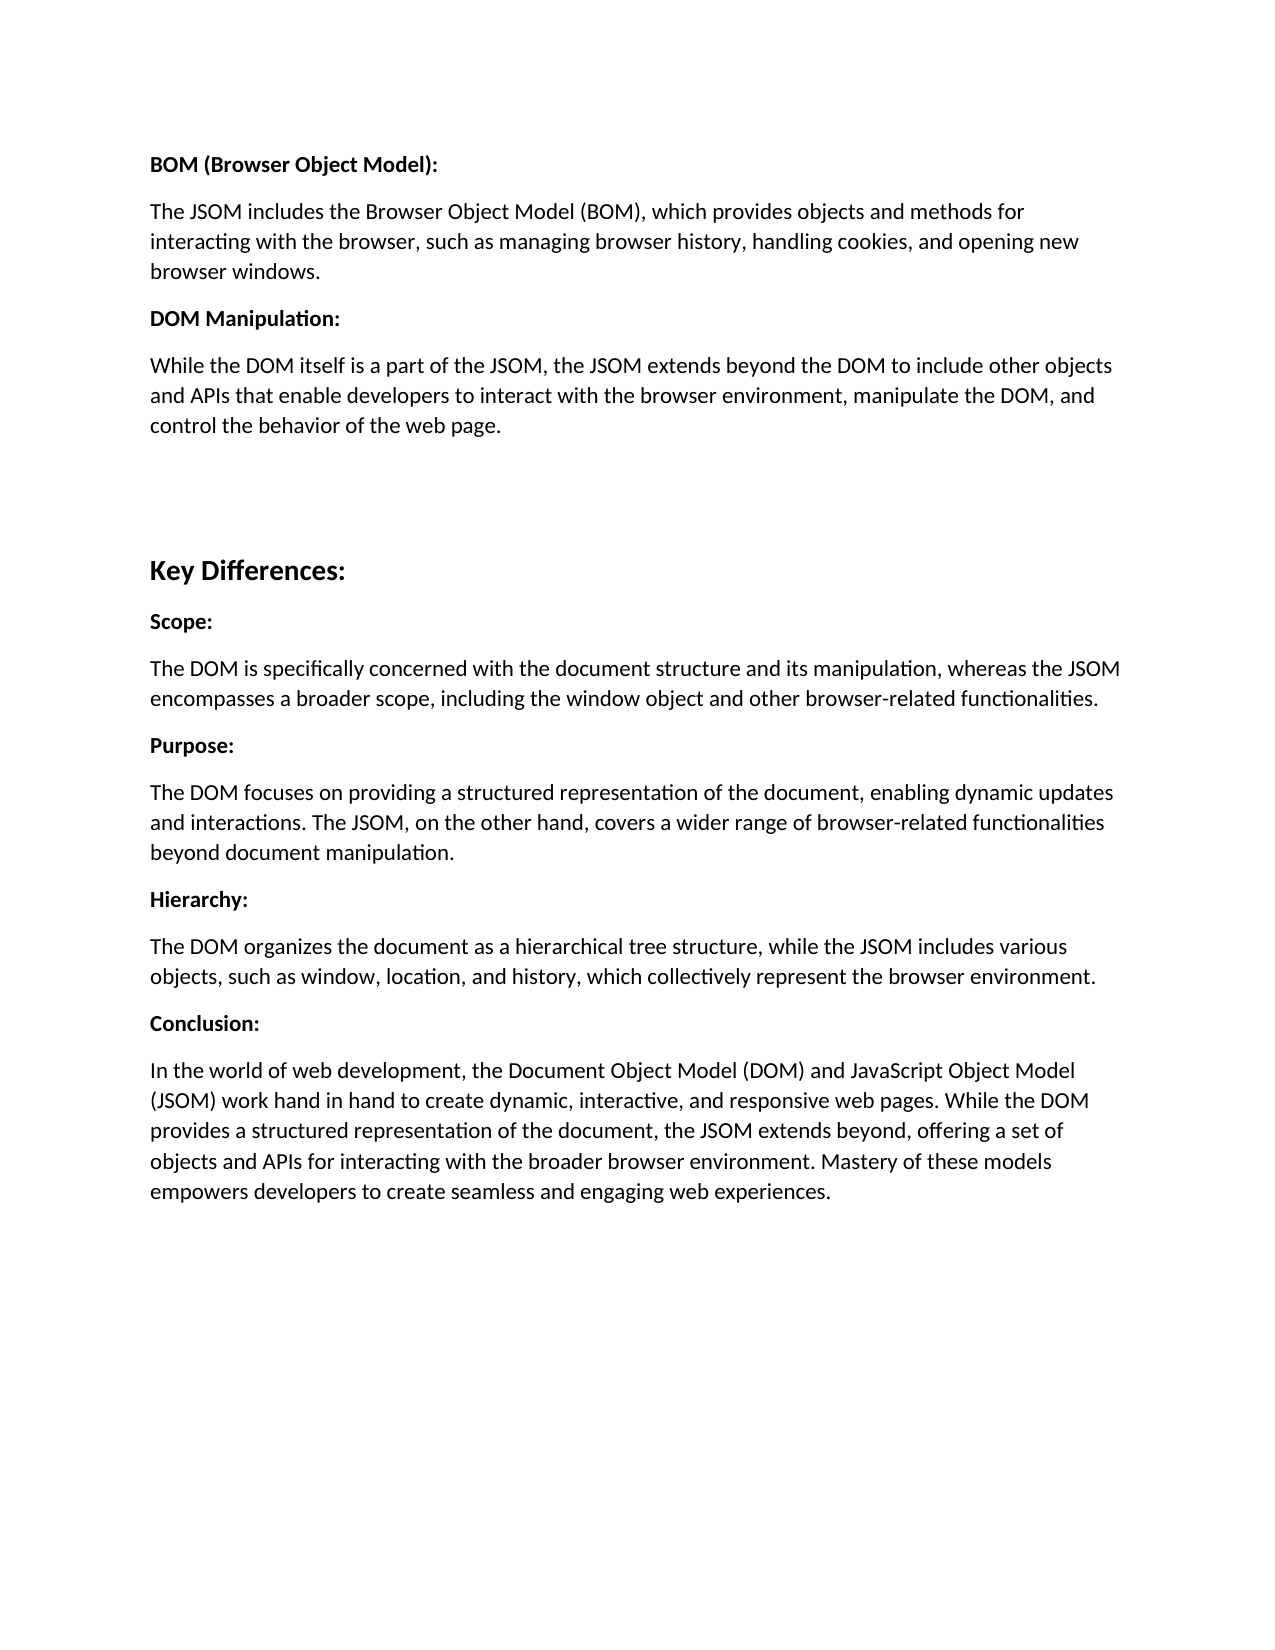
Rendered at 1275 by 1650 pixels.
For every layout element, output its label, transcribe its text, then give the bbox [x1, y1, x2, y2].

text The JSOM includes the Browser Object Model (BOM), which provides objects and methods for interacting with the browser, such as managing browser history, handling cookies, and opening new browser windows. [150, 197, 1125, 285]
text The DOM focuses on providing a structured representation of the document, enabling dynamic updates and interactions. The JSOM, on the other hand, covers a wider range of browser-related functionalities beyond document manipulation. [150, 778, 1125, 866]
text Scope: [150, 607, 1125, 635]
text Purpose: [150, 731, 1125, 759]
text In the world of web development, the Document Object Model (DOM) and JavaScript Object Model (JSOM) work hand in hand to create dynamic, interactive, and responsive web pages. While the DOM provides a structured representation of the document, the JSOM extends beyond, offering a set of objects and APIs for interacting with the broader browser environment. Mastery of these models empowers developers to create seamless and engaging web experiences. [150, 1056, 1125, 1205]
text Hierarchy: [150, 885, 1125, 913]
text The DOM is specifically concerned with the document structure and its manipulation, whereas the JSOM encompasses a broader scope, including the window object and other browser-related functionalities. [150, 654, 1125, 712]
text DOM Manipulation: [150, 304, 1125, 332]
text BOM (Browser Object Model): [150, 150, 1125, 178]
text Key Differences: [150, 552, 1125, 588]
text The DOM organizes the document as a hierarchical tree structure, while the JSOM includes various objects, such as window, location, and history, which collectively represent the browser environment. [150, 932, 1125, 990]
text Conclusion: [150, 1009, 1125, 1037]
text While the DOM itself is a part of the JSOM, the JSOM extends beyond the DOM to include other objects and APIs that enable developers to interact with the browser environment, manipulate the DOM, and control the behavior of the web page. [150, 351, 1125, 439]
